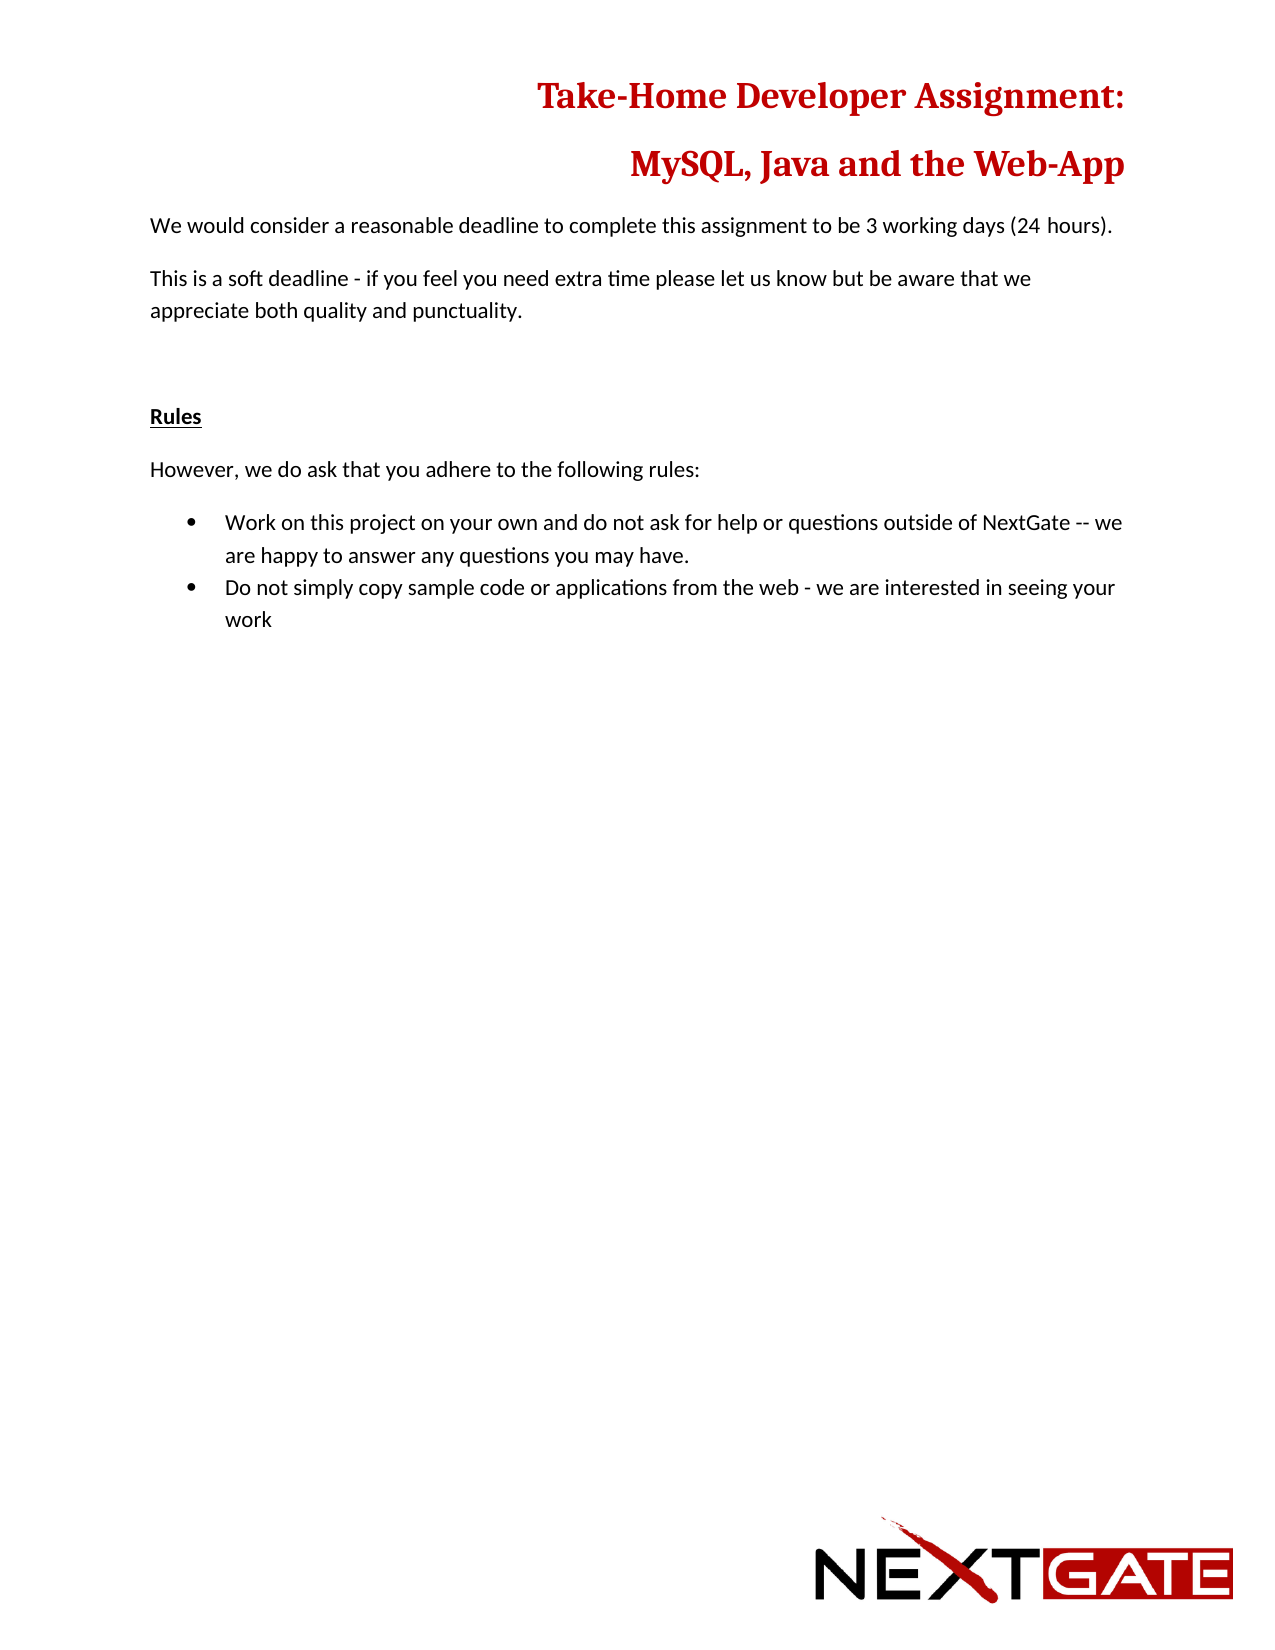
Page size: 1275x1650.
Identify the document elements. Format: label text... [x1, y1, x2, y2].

picture [815, 1515, 1233, 1604]
text Rules [150, 402, 1125, 431]
list Do not simply copy sample code or applications from the web - we are interested in seeing your work [187, 573, 1125, 633]
text However, we do ask that you adhere to the following rules: [150, 456, 1125, 483]
text We would consider a reasonable deadline to complete this assignment to be 3 working days (24 hours). [150, 211, 1125, 239]
list Work on this project on your own and do not ask for help or questions outside of NextGate -- we are happy to answer any questions you may have. [187, 508, 1125, 569]
text This is a soft deadline - if you feel you need extra time please let us know but be aware that we appreciate both quality and punctuality. [150, 264, 1125, 324]
